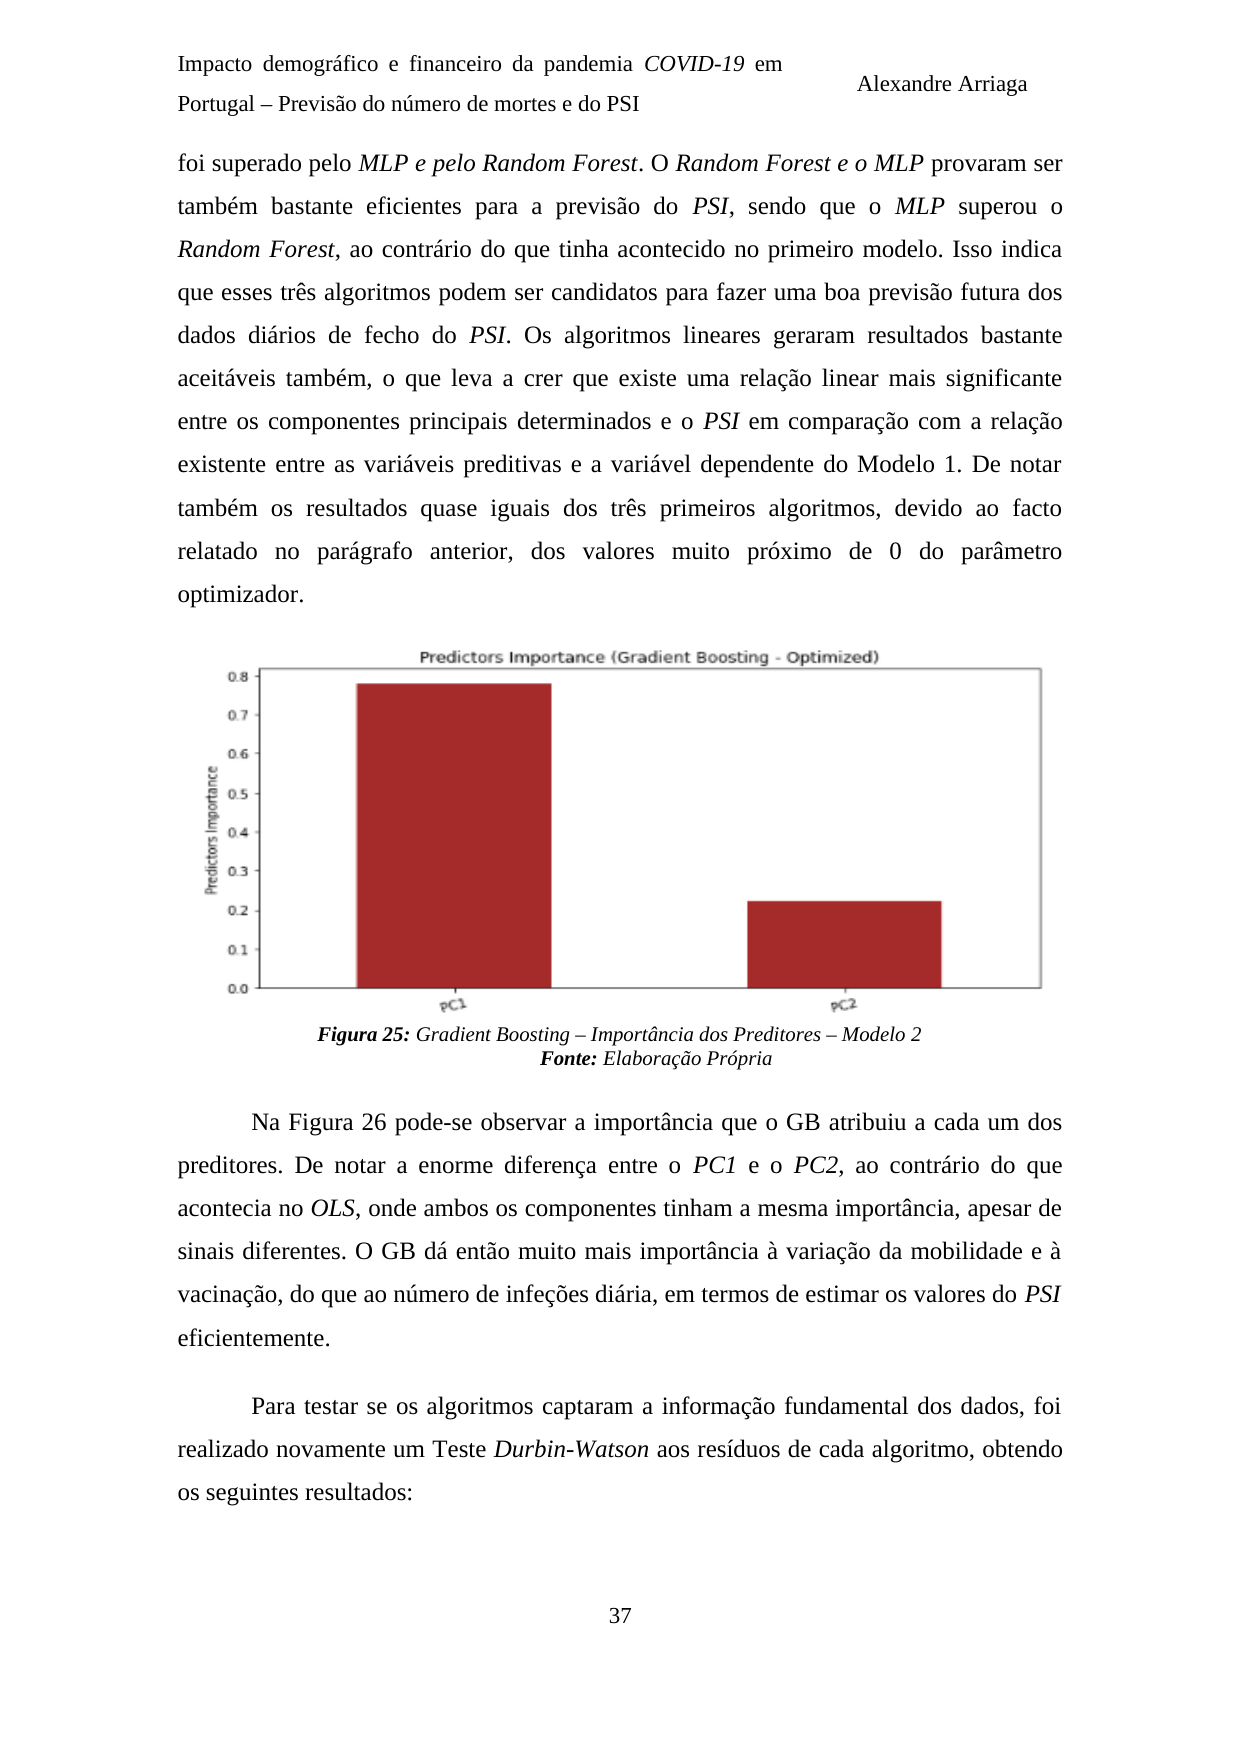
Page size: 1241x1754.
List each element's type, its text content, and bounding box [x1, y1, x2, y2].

picture [177, 647, 1063, 1022]
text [177, 148, 1063, 608]
text Figura 25: Gradient Boosting – Importância dos Preditores – Modelo 2 [177, 1022, 1063, 1046]
text Fonte: Elaboração Própria [177, 1046, 1063, 1070]
text Para testar se os algoritmos captaram a informação fundamental dos dados, foi realizado novamente um Teste Durbin-Watson aos resíduos de cada algoritmo, obtendo os seguintes resultados: [177, 1391, 1063, 1506]
text Na Figura 26 pode-se observar a importância que o GB atribuiu a cada um dos preditores. De notar a enorme diferença entre o PC1 e o PC2, ao contrário do que acontecia no OLS, onde ambos os componentes tinham a mesma importância, apesar de sinais diferentes. O GB dá então muito mais importância à variação da mobilidade e à vacinação, do que ao número de infeções diária, em termos de estimar os valores do PSI eficientemente. [177, 1107, 1063, 1351]
